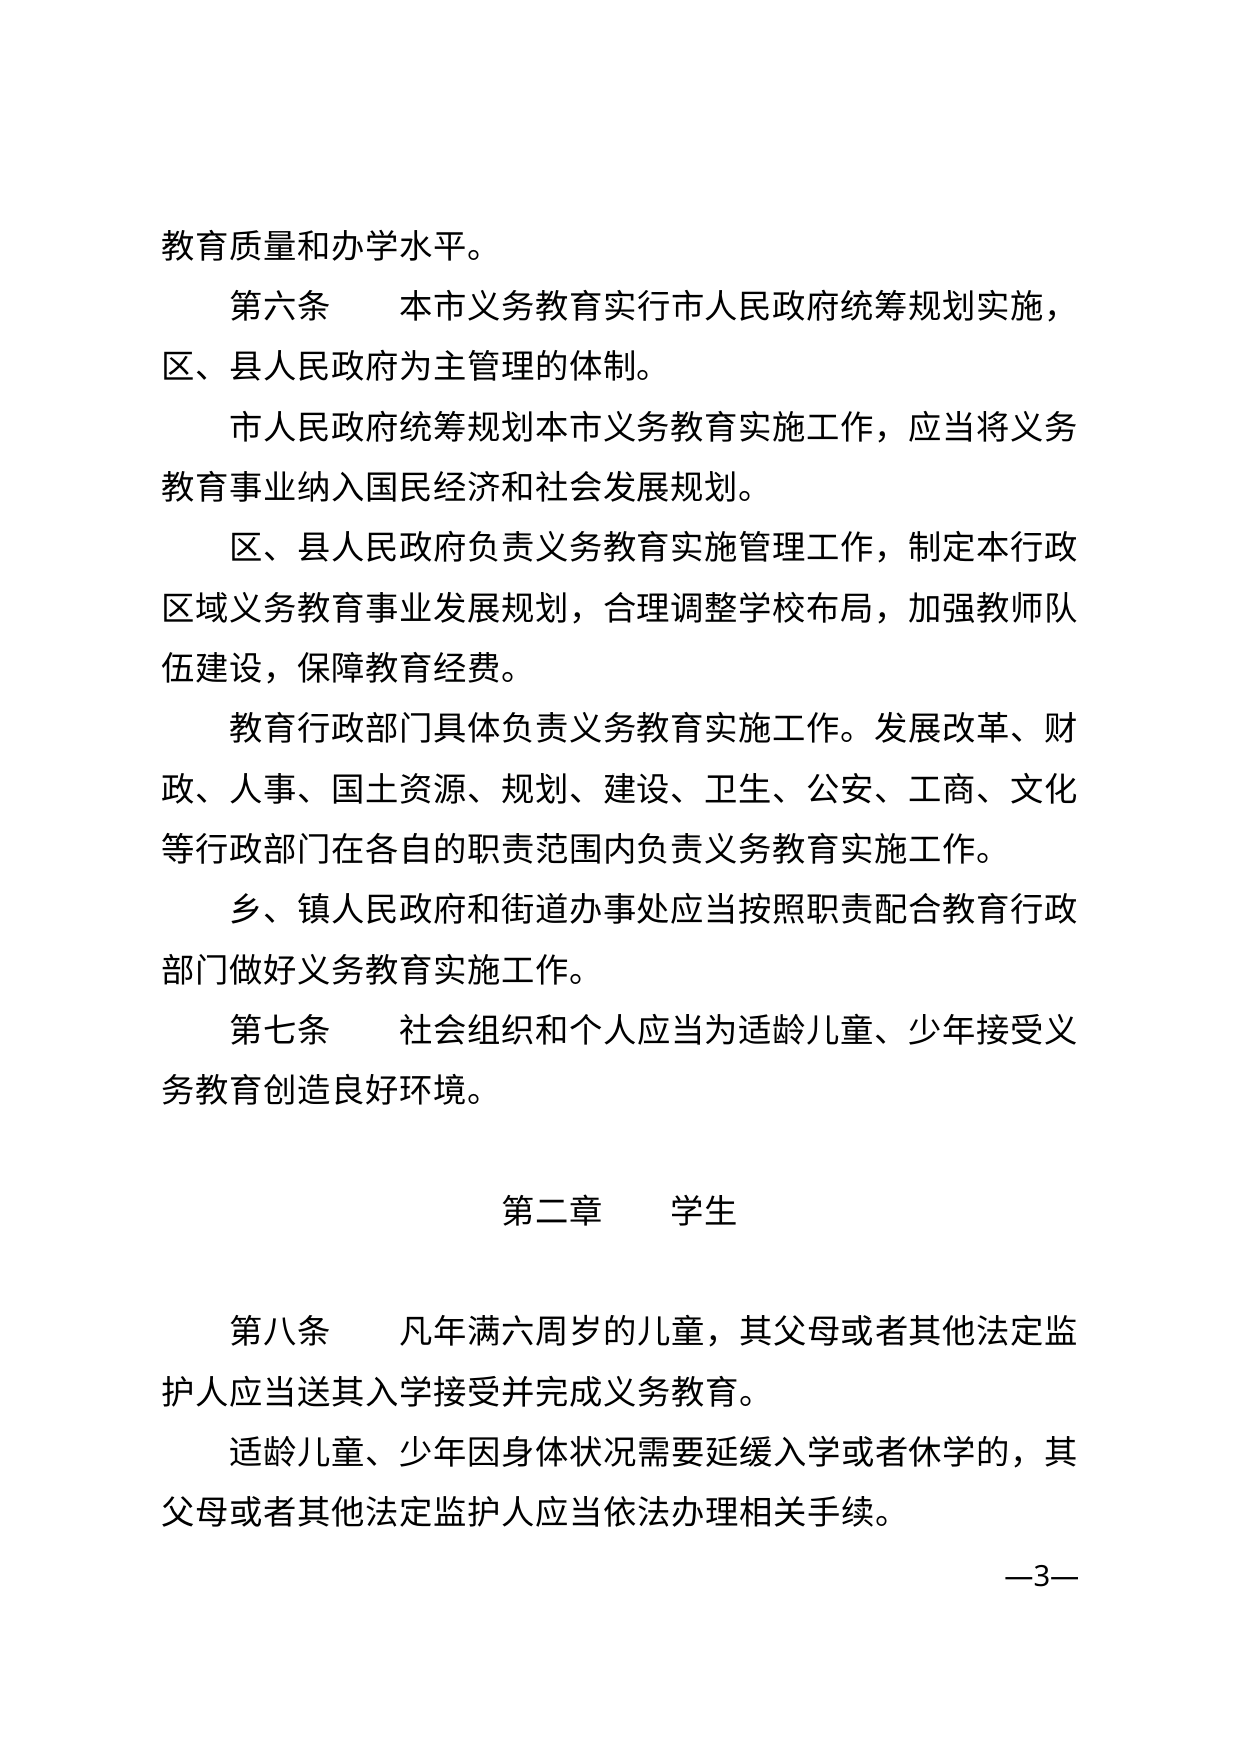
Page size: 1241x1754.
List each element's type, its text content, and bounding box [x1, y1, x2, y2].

text 教育行政部门具体负责义务教育实施工作。发展改革、财政、人事、国土资源、规划、建设、卫生、公安、工商、文化等行政部门在各自的职责范围内负责义务教育实施工作。 [162, 696, 1078, 877]
text 市人民政府统筹规划本市义务教育实施工作，应当将义务教育事业纳入国民经济和社会发展规划。 [162, 394, 1078, 515]
text 乡、镇人民政府和街道办事处应当按照职责配合教育行政部门做好义务教育实施工作。 [162, 877, 1078, 998]
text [162, 213, 1078, 274]
text 适龄儿童、少年因身体状况需要延缓入学或者休学的，其父母或者其他法定监护人应当依法办理相关手续。 [162, 1420, 1078, 1540]
text 第六条 本市义务教育实行市人民政府统筹规划实施，区、县人民政府为主管理的体制。 [162, 274, 1078, 394]
text 第七条 社会组织和个人应当为适龄儿童、少年接受义务教育创造良好环境。 [162, 998, 1078, 1118]
text 第八条 凡年满六周岁的儿童，其父母或者其他法定监护人应当送其入学接受并完成义务教育。 [162, 1299, 1078, 1420]
text 区、县人民政府负责义务教育实施管理工作，制定本行政区域义务教育事业发展规划，合理调整学校布局，加强教师队伍建设，保障教育经费。 [162, 515, 1078, 696]
text 第二章 学生 [162, 1178, 1078, 1239]
